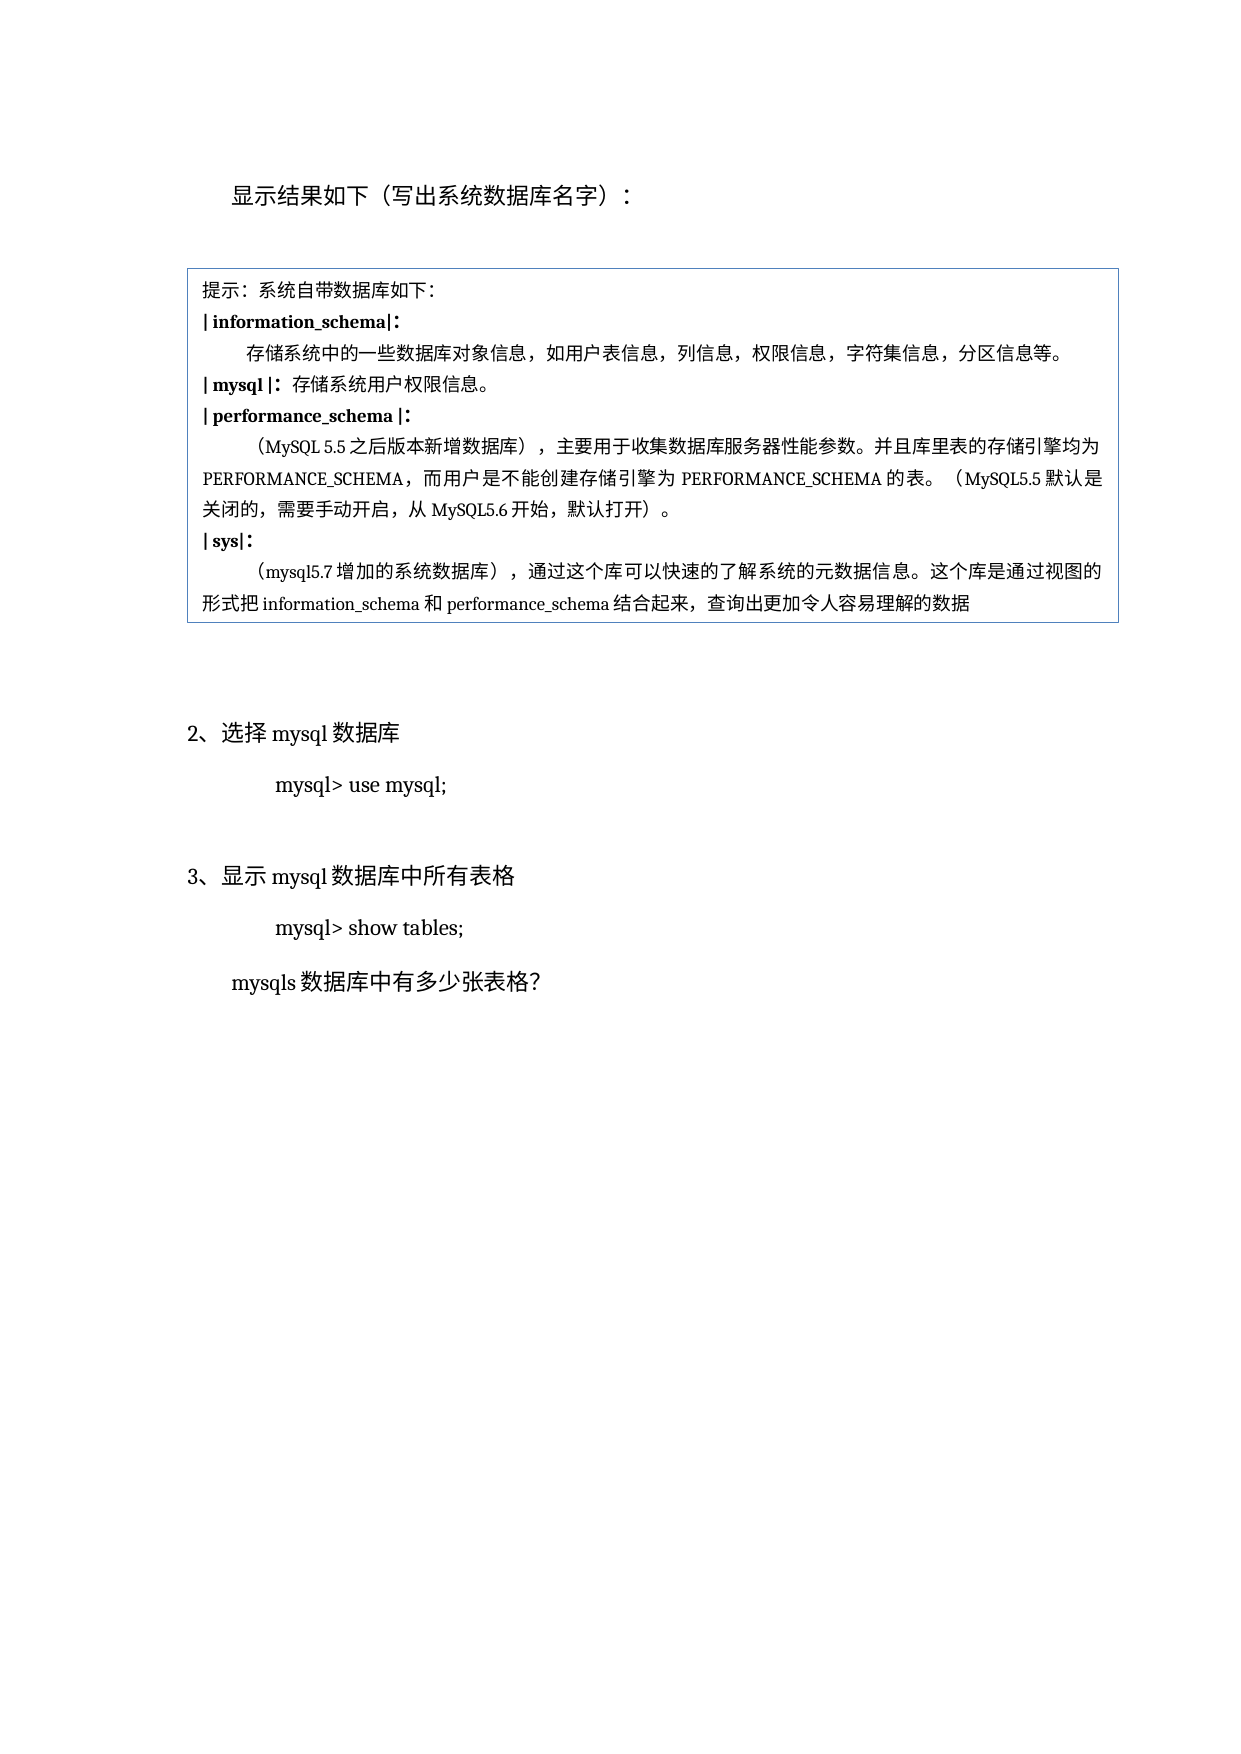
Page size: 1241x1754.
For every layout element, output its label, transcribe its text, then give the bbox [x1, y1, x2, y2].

text 2、选择mysql数据库 [187, 699, 1053, 764]
text 显示结果如下（写出系统数据库名字）： [187, 162, 1053, 227]
text mysqls数据库中有多少张表格？ [187, 948, 1053, 1013]
text 3、显示mysql数据库中所有表格 [187, 842, 1053, 907]
text mysql> use mysql; [231, 769, 1053, 802]
text mysql> show tables; [231, 912, 1053, 944]
